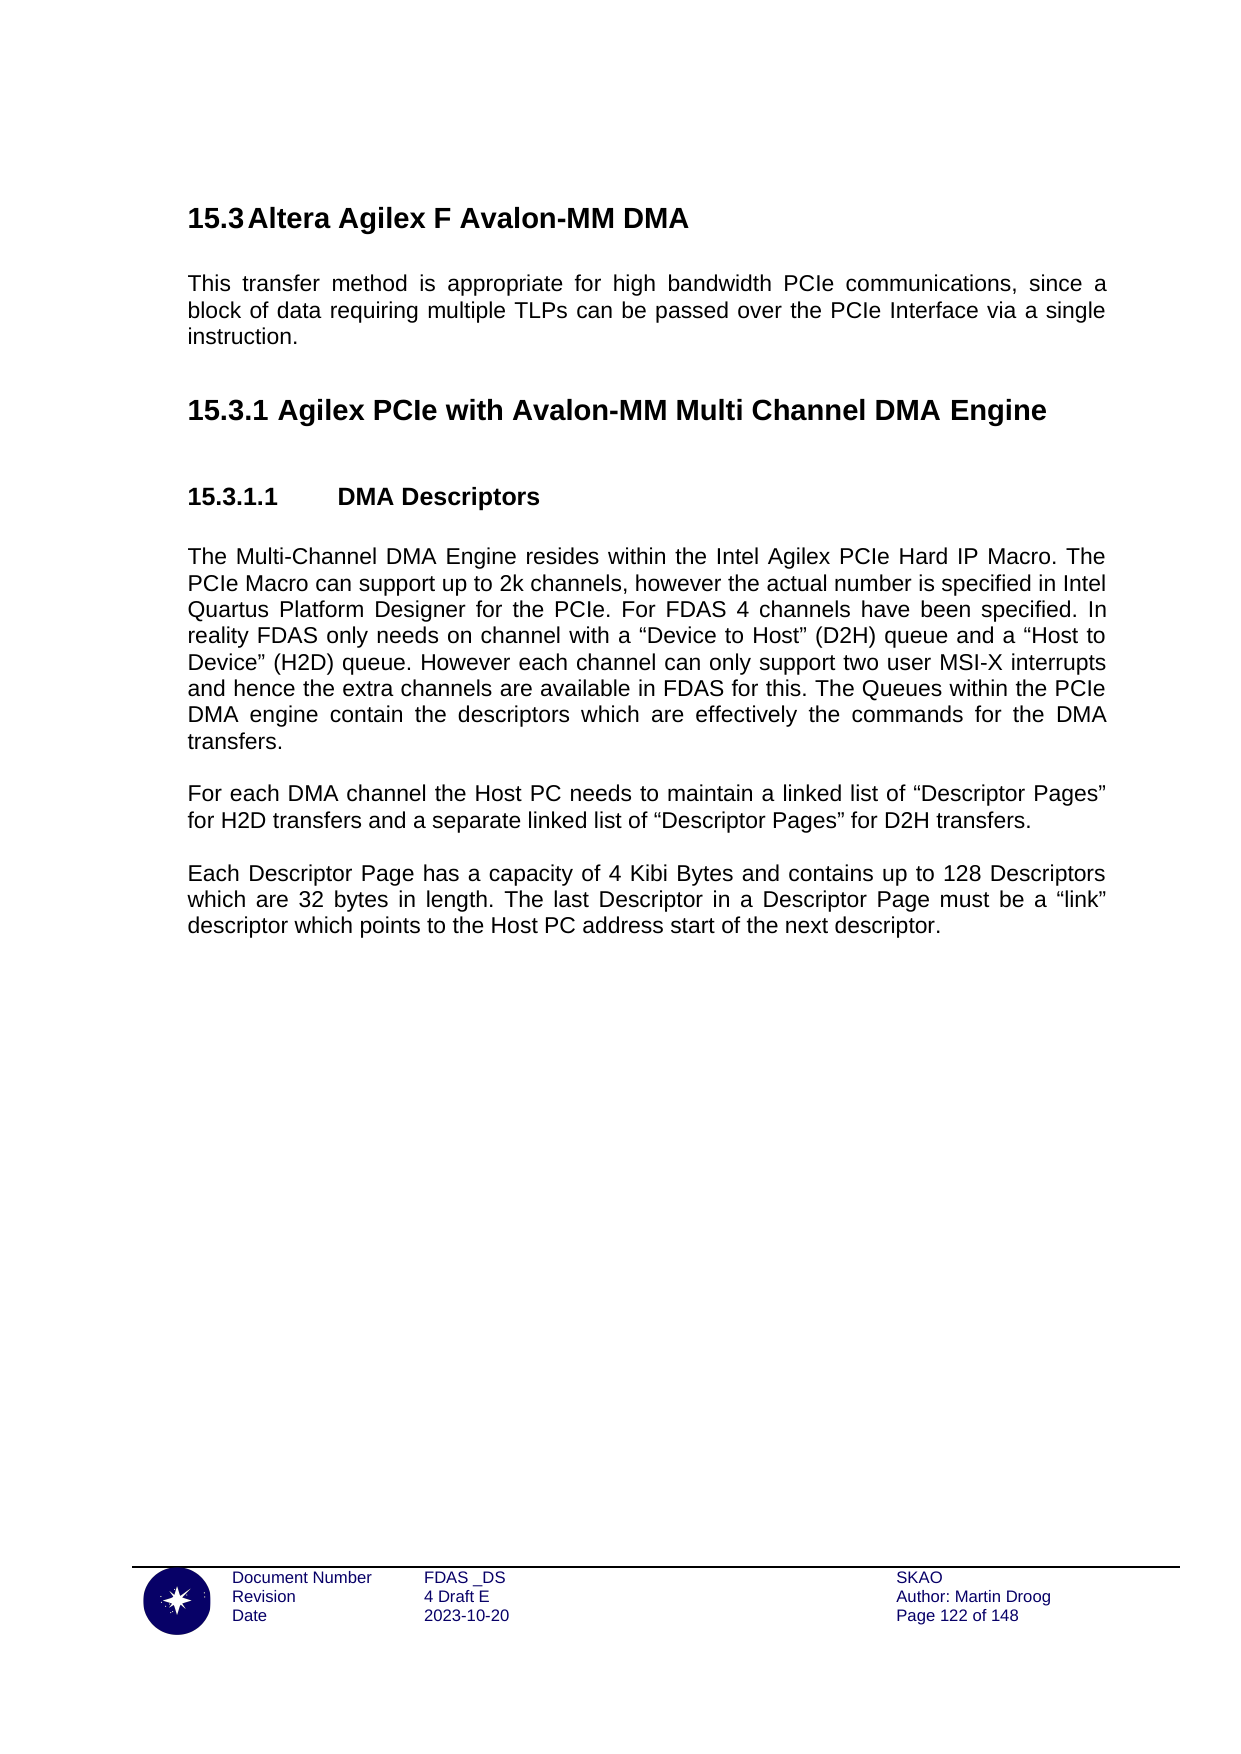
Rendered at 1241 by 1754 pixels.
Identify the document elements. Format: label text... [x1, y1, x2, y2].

text Each Descriptor Page has a capacity of 4 Kibi Bytes and contains up to 128 Descriptors which are 32 bytes in length. The last Descriptor in a Descriptor Page must be a “link” descriptor which points to the Host PC address start of the next descriptor. [187, 859, 1107, 938]
subtitle DMA Descriptors [187, 482, 1107, 511]
picture [143, 1567, 211, 1635]
subtitle Agilex PCIe with Avalon-MM Multi Channel DMA Engine [187, 401, 1107, 426]
subtitle Altera Agilex F Avalon-MM DMA [187, 201, 1107, 235]
text For each DMA channel the Host PC needs to maintain a linked list of “Descriptor Pages” for H2D transfers and a separate linked list of “Descriptor Pages” for D2H transfers. [187, 780, 1107, 833]
text This transfer method is appropriate for high bandwidth PCIe communications, since a block of data requiring multiple TLPs can be passed over the PCIe Interface via a single instruction. [187, 270, 1107, 349]
text The Multi-Channel DMA Engine resides within the Intel Agilex PCIe Hard IP Macro. The PCIe Macro can support up to 2k channels, however the actual number is specified in Intel Quartus Platform Designer for the PCIe. For FDAS 4 channels have been specified. In reality FDAS only needs on channel with a “Device to Host” (D2H) queue and a “Host to Device” (H2D) queue. However each channel can only support two user MSI-X interrupts and hence the extra channels are available in FDAS for this. The Queues within the PCIe DMA engine contain the descriptors which are effectively the commands for the DMA transfers. [187, 543, 1107, 754]
